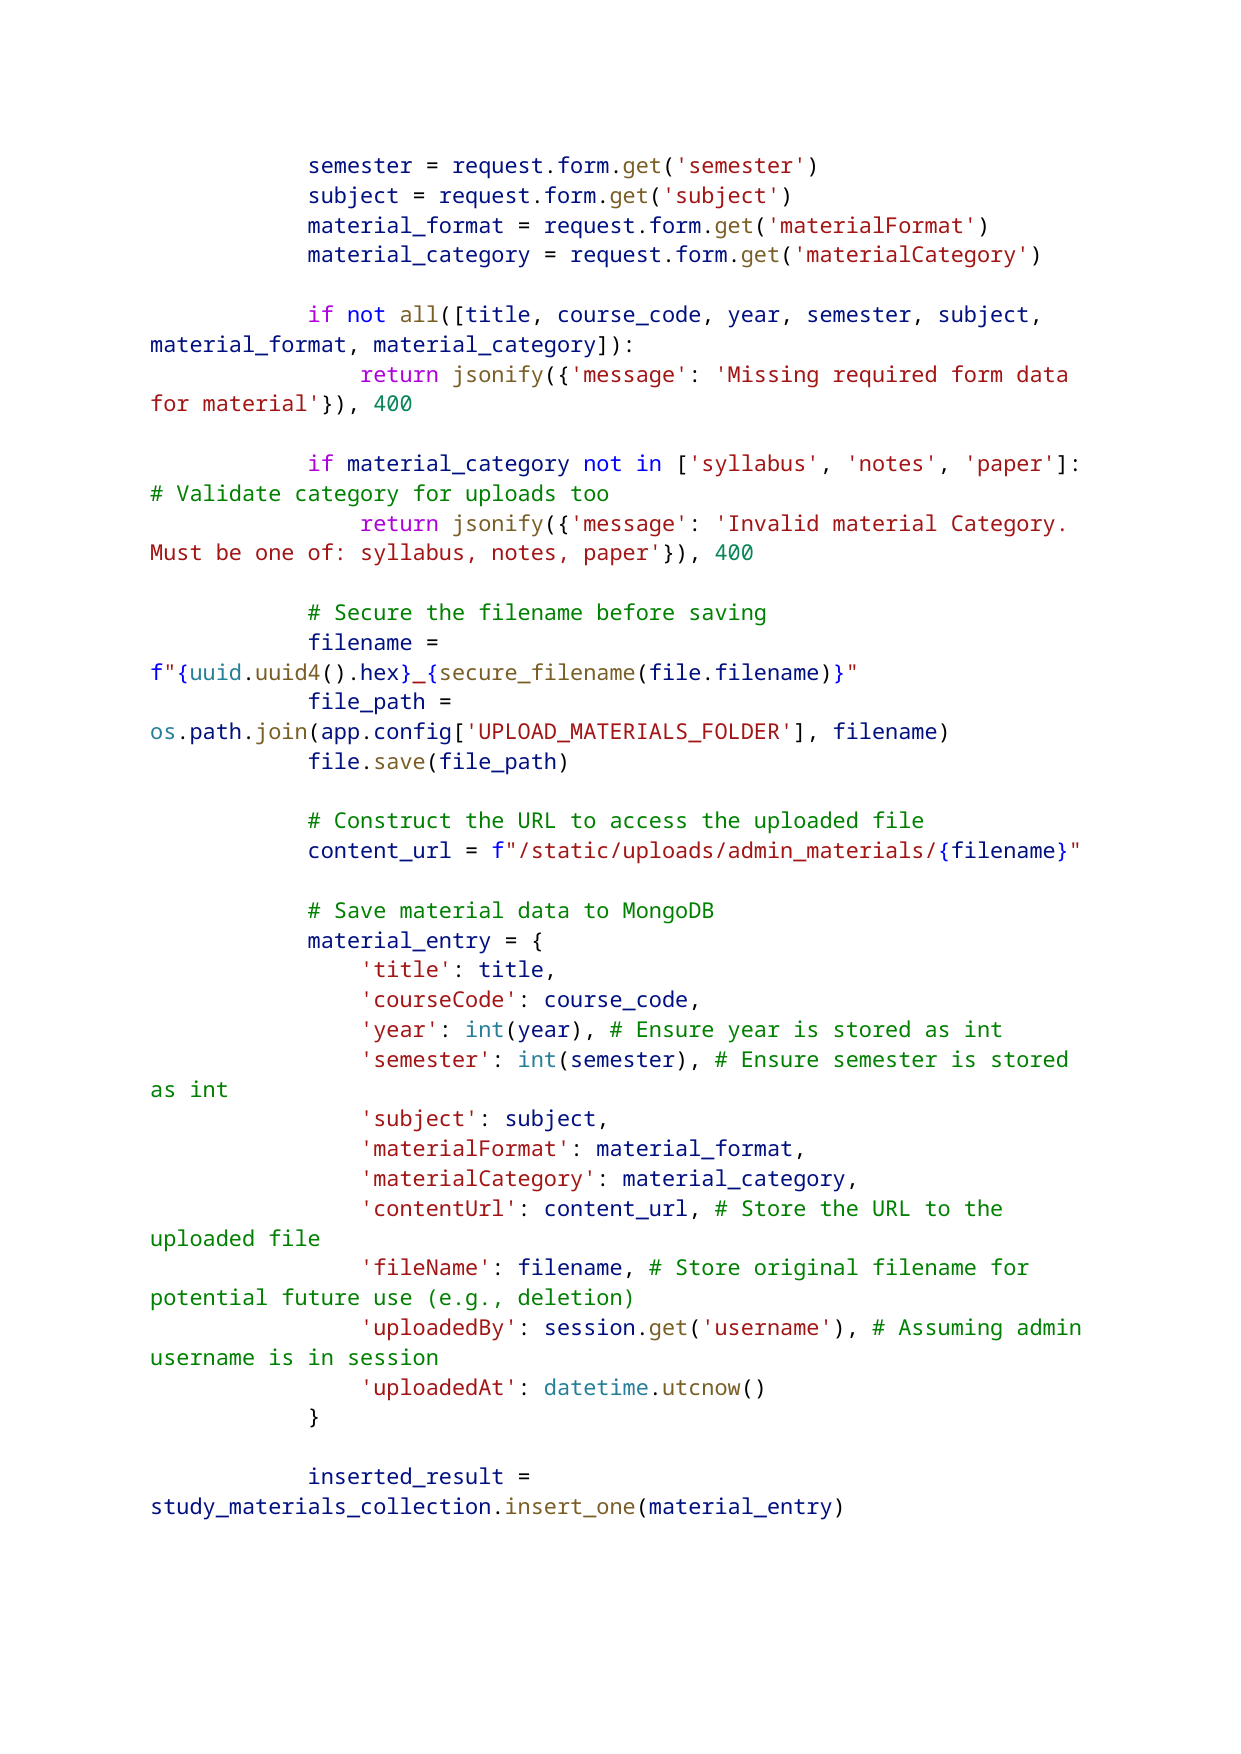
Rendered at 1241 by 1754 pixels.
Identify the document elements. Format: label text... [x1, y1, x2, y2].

text content_url = f"/static/uploads/admin_materials/{filename}" [150, 835, 1090, 865]
text 'title': title, [150, 954, 1090, 984]
text return jsonify({'message': 'Missing required form data for material'}), 400 [150, 358, 1090, 418]
text 'year': int(year), # Ensure year is stored as int [150, 1014, 1090, 1044]
text 'contentUrl': content_url, # Store the URL to the uploaded file [150, 1193, 1090, 1252]
text material_category = request.form.get('materialCategory') [150, 239, 1090, 269]
text 'fileName': filename, # Store original filename for potential future use (e.g., deletion) [150, 1252, 1090, 1312]
text file.save(file_path) [150, 746, 1090, 776]
text # Construct the URL to access the uploaded file [150, 805, 1090, 835]
text inserted_result = study_materials_collection.insert_one(material_entry) [150, 1461, 1090, 1520]
text 'subject': subject, [150, 1103, 1090, 1133]
text return jsonify({'message': 'Invalid material Category. Must be one of: syllabus, notes, paper'}), 400 [150, 507, 1090, 567]
text filename = f"{uuid.uuid4().hex}_{secure_filename(file.filename)}" [150, 627, 1090, 686]
text subject = request.form.get('subject') [150, 180, 1090, 209]
text } [150, 1401, 1090, 1431]
text material_entry = { [150, 924, 1090, 954]
text 'materialFormat': material_format, [150, 1133, 1090, 1163]
text # Save material data to MongoDB [150, 895, 1090, 924]
text file_path = os.path.join(app.config['UPLOAD_MATERIALS_FOLDER'], filename) [150, 686, 1090, 746]
text if material_category not in ['syllabus', 'notes', 'paper']: # Validate category for uploads too [150, 448, 1090, 507]
text # Secure the filename before saving [150, 597, 1090, 627]
text material_format = request.form.get('materialFormat') [150, 209, 1090, 239]
text if not all([title, course_code, year, semester, subject, material_format, material_category]): [150, 299, 1090, 358]
text 'semester': int(semester), # Ensure semester is stored as int [150, 1044, 1090, 1103]
text semester = request.form.get('semester') [150, 150, 1090, 180]
text 'uploadedBy': session.get('username'), # Assuming admin username is in session [150, 1312, 1090, 1371]
text 'uploadedAt': datetime.utcnow() [150, 1371, 1090, 1401]
text 'materialCategory': material_category, [150, 1163, 1090, 1193]
text 'courseCode': course_code, [150, 984, 1090, 1014]
